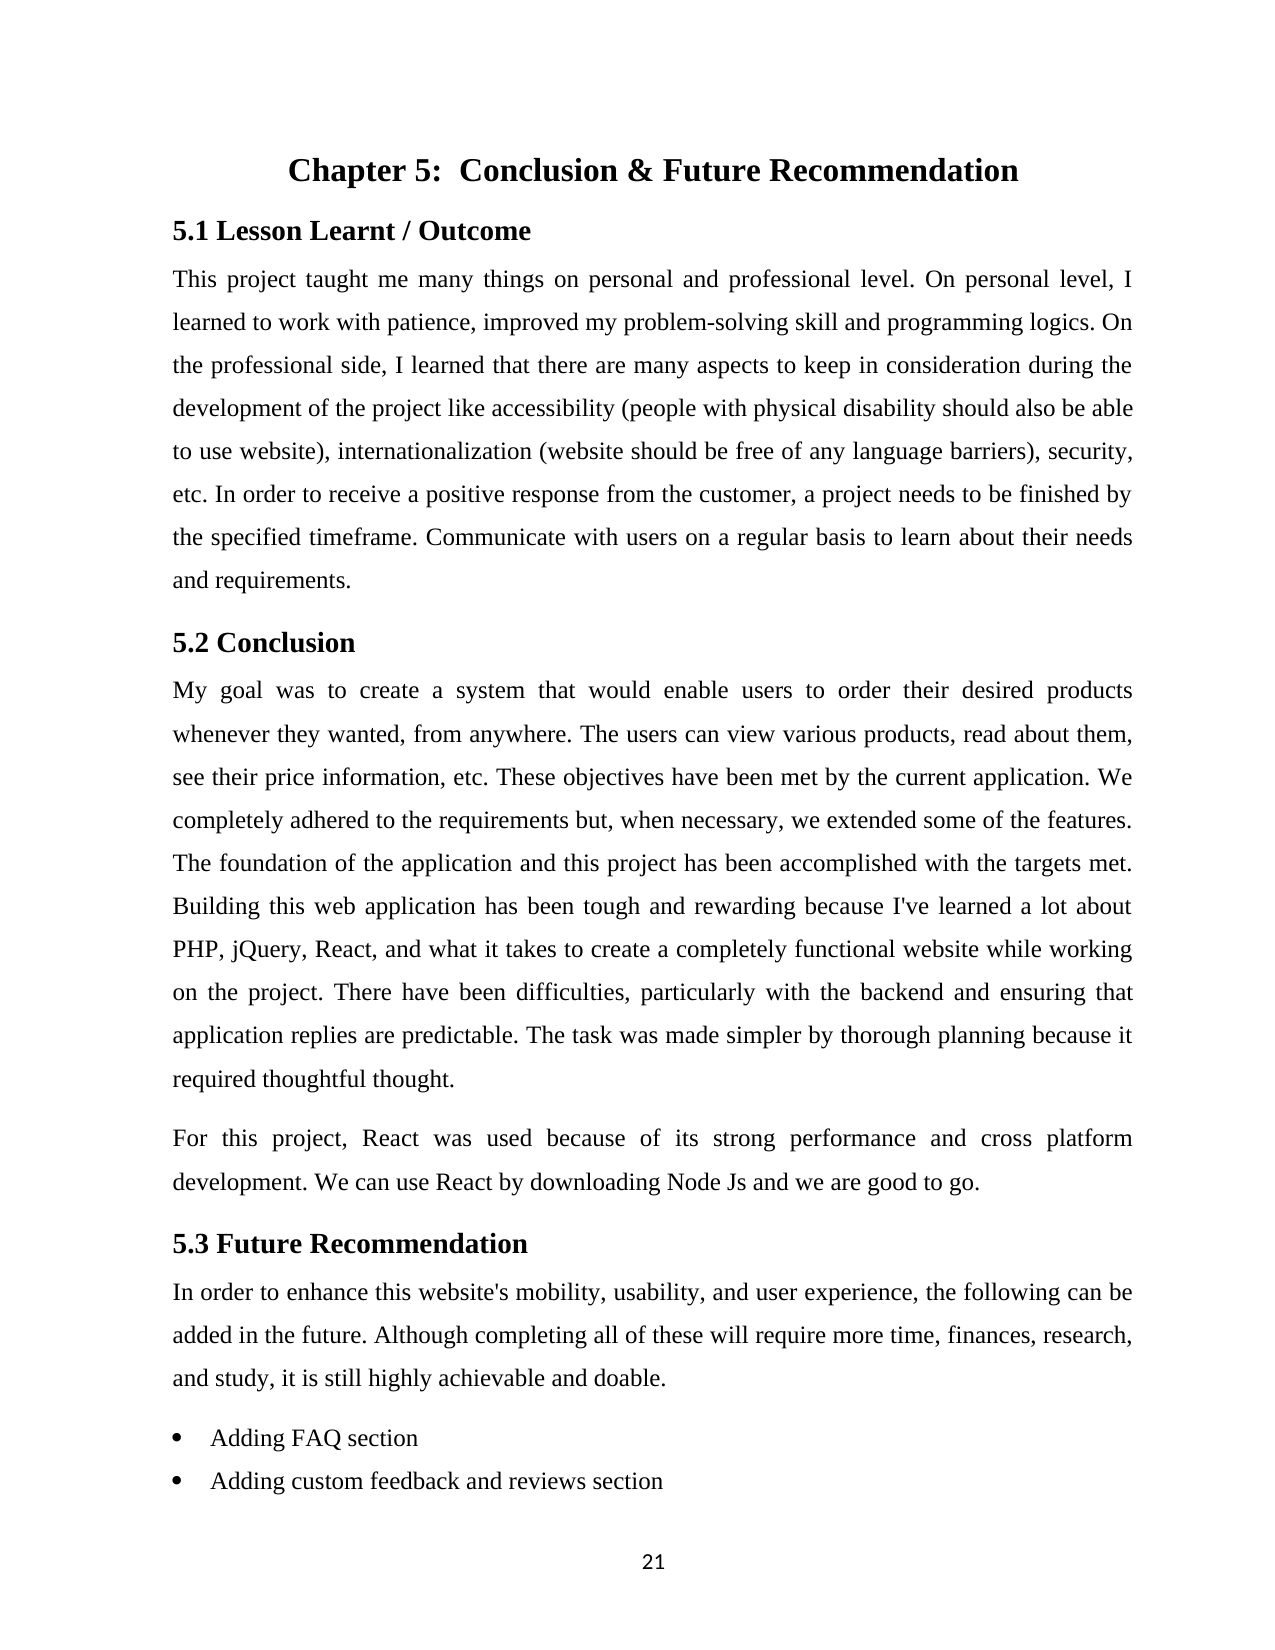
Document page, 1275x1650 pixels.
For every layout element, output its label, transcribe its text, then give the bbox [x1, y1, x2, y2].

subtitle Conclusion & Future Recommendation [172, 150, 1134, 188]
text This project taught me many things on personal and professional level. On personal level, I learned to work with patience, improved my problem-solving skill and programming logics. On the professional side, I learned that there are many aspects to keep in consideration during the development of the project like accessibility (people with physical disability should also be able to use website), internationalization (website should be free of any language barriers), security, etc. In order to receive a positive response from the customer, a project needs to be finished by the specified timeframe. Communicate with users on a regular basis to learn about their needs and requirements. [172, 264, 1134, 594]
text My goal was to create a system that would enable users to order their desired products whenever they wanted, from anywhere. The users can view various products, read about them, see their price information, etc. These objectives have been met by the current application. We completely adhered to the requirements but, when necessary, we extended some of the features. The foundation of the application and this project has been accomplished with the targets met. Building this web application has been tough and rewarding because I've learned a lot about PHP, jQuery, React, and what it takes to create a completely functional website while working on the project. There have been difficulties, particularly with the backend and ensuring that application replies are predictable. The task was made simpler by thorough planning because it required thoughtful thought. [172, 676, 1134, 1092]
subtitle Future Recommendation [172, 1226, 1134, 1260]
text For this project, React was used because of its strong performance and cross platform development. We can use React by downloading Node Js and we are good to go. [172, 1123, 1134, 1195]
subtitle Conclusion [172, 625, 1134, 659]
list Adding FAQ section [172, 1423, 1134, 1452]
subtitle Lesson Learnt / Outcome [172, 213, 1134, 247]
text In order to enhance this website's mobility, usability, and user experience, the following can be added in the future. Although completing all of these will require more time, finances, research, and study, it is still highly achievable and doable. [172, 1277, 1134, 1392]
list Adding custom feedback and reviews section [172, 1466, 1134, 1495]
